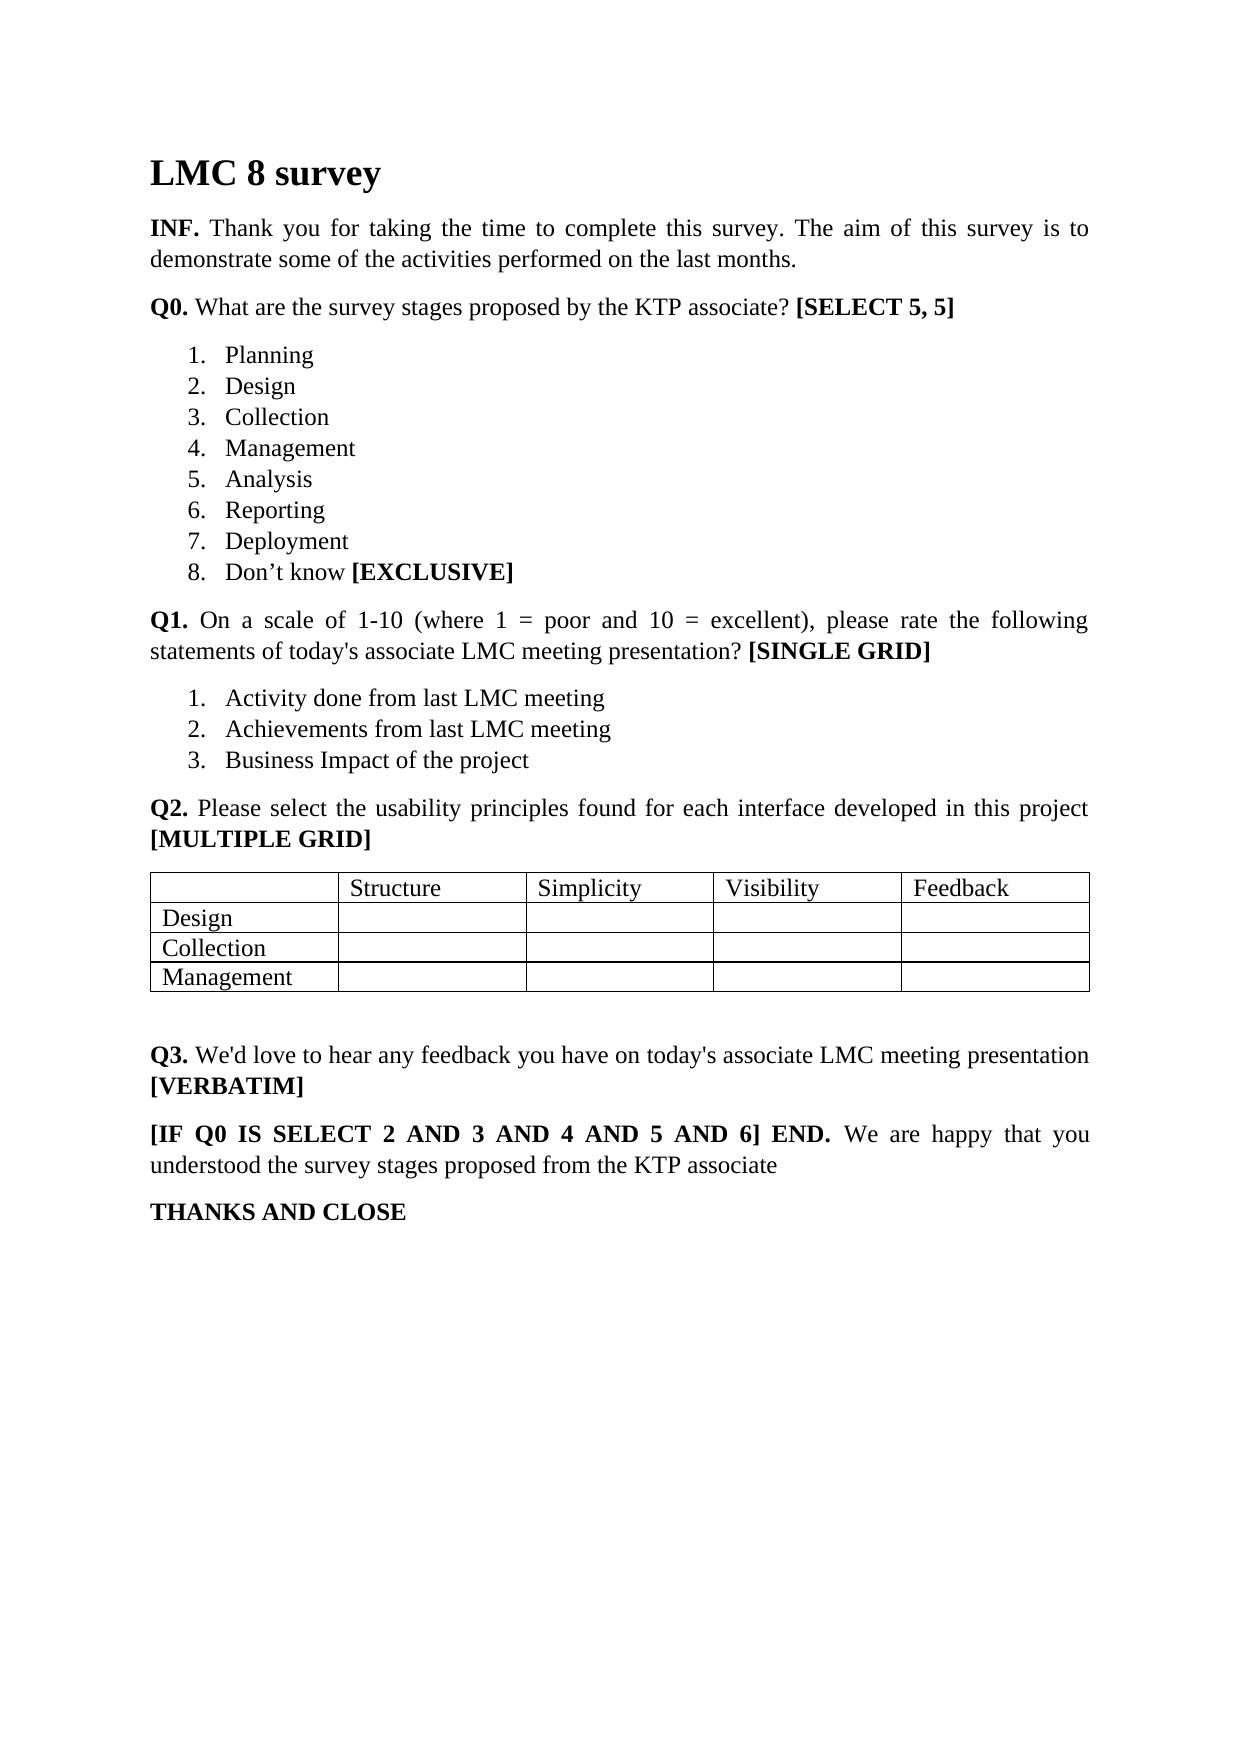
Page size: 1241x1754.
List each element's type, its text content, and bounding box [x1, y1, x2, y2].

table_header [151, 873, 338, 902]
table_cell [902, 903, 1089, 932]
text Q1. On a scale of 1-10 (where 1 = poor and 10 = excellent), please rate the following statements of today's associate LMC meeting presentation? [SINGLE GRID] [150, 605, 1090, 664]
table_header Structure [339, 873, 526, 902]
table_cell [527, 933, 713, 961]
table_cell [902, 933, 1089, 961]
list Deployment [187, 526, 1090, 555]
table_cell [902, 963, 1089, 991]
list Activity done from last LMC meeting [187, 683, 1090, 712]
table_cell [714, 933, 901, 961]
table_cell [339, 903, 526, 932]
text Q2. Please select the usability principles found for each interface developed in this project [MULTIPLE GRID] [150, 793, 1090, 853]
table_cell [527, 963, 713, 991]
text [IF Q0 IS SELECT 2 AND 3 AND 4 AND 5 AND 6] END. We are happy that you understood the survey stages proposed from the KTP associate [150, 1119, 1090, 1178]
table_cell [714, 963, 901, 991]
list Collection [187, 402, 1090, 431]
list Design [187, 371, 1090, 399]
table_cell [339, 963, 526, 991]
text THANKS AND CLOSE [150, 1197, 1090, 1226]
table_cell Management [151, 963, 338, 991]
text Q3. We'd love to hear any feedback you have on today's associate LMC meeting presentation [VERBATIM] [150, 1040, 1090, 1100]
table_cell Design [151, 903, 338, 932]
list Management [187, 433, 1090, 462]
list Don’t know [EXCLUSIVE] [187, 557, 1090, 586]
text INF. Thank you for taking the time to complete this survey. The aim of this survey is to demonstrate some of the activities performed on the last months. [150, 213, 1090, 273]
list Analysis [187, 464, 1090, 493]
table_cell Collection [151, 933, 338, 961]
text LMC 8 survey [150, 150, 1090, 193]
text Q0. What are the survey stages proposed by the KTP associate? [SELECT 5, 5] [150, 292, 1090, 321]
list Business Impact of the project [187, 746, 1090, 774]
table_cell [527, 903, 713, 932]
table_header Visibility [714, 873, 901, 902]
table_cell [339, 933, 526, 961]
list Reporting [187, 495, 1090, 524]
list Planning [187, 340, 1090, 368]
table_cell [714, 903, 901, 932]
table_header Feedback [902, 873, 1089, 902]
list Achievements from last LMC meeting [187, 714, 1090, 743]
table_header Simplicity [527, 873, 713, 902]
